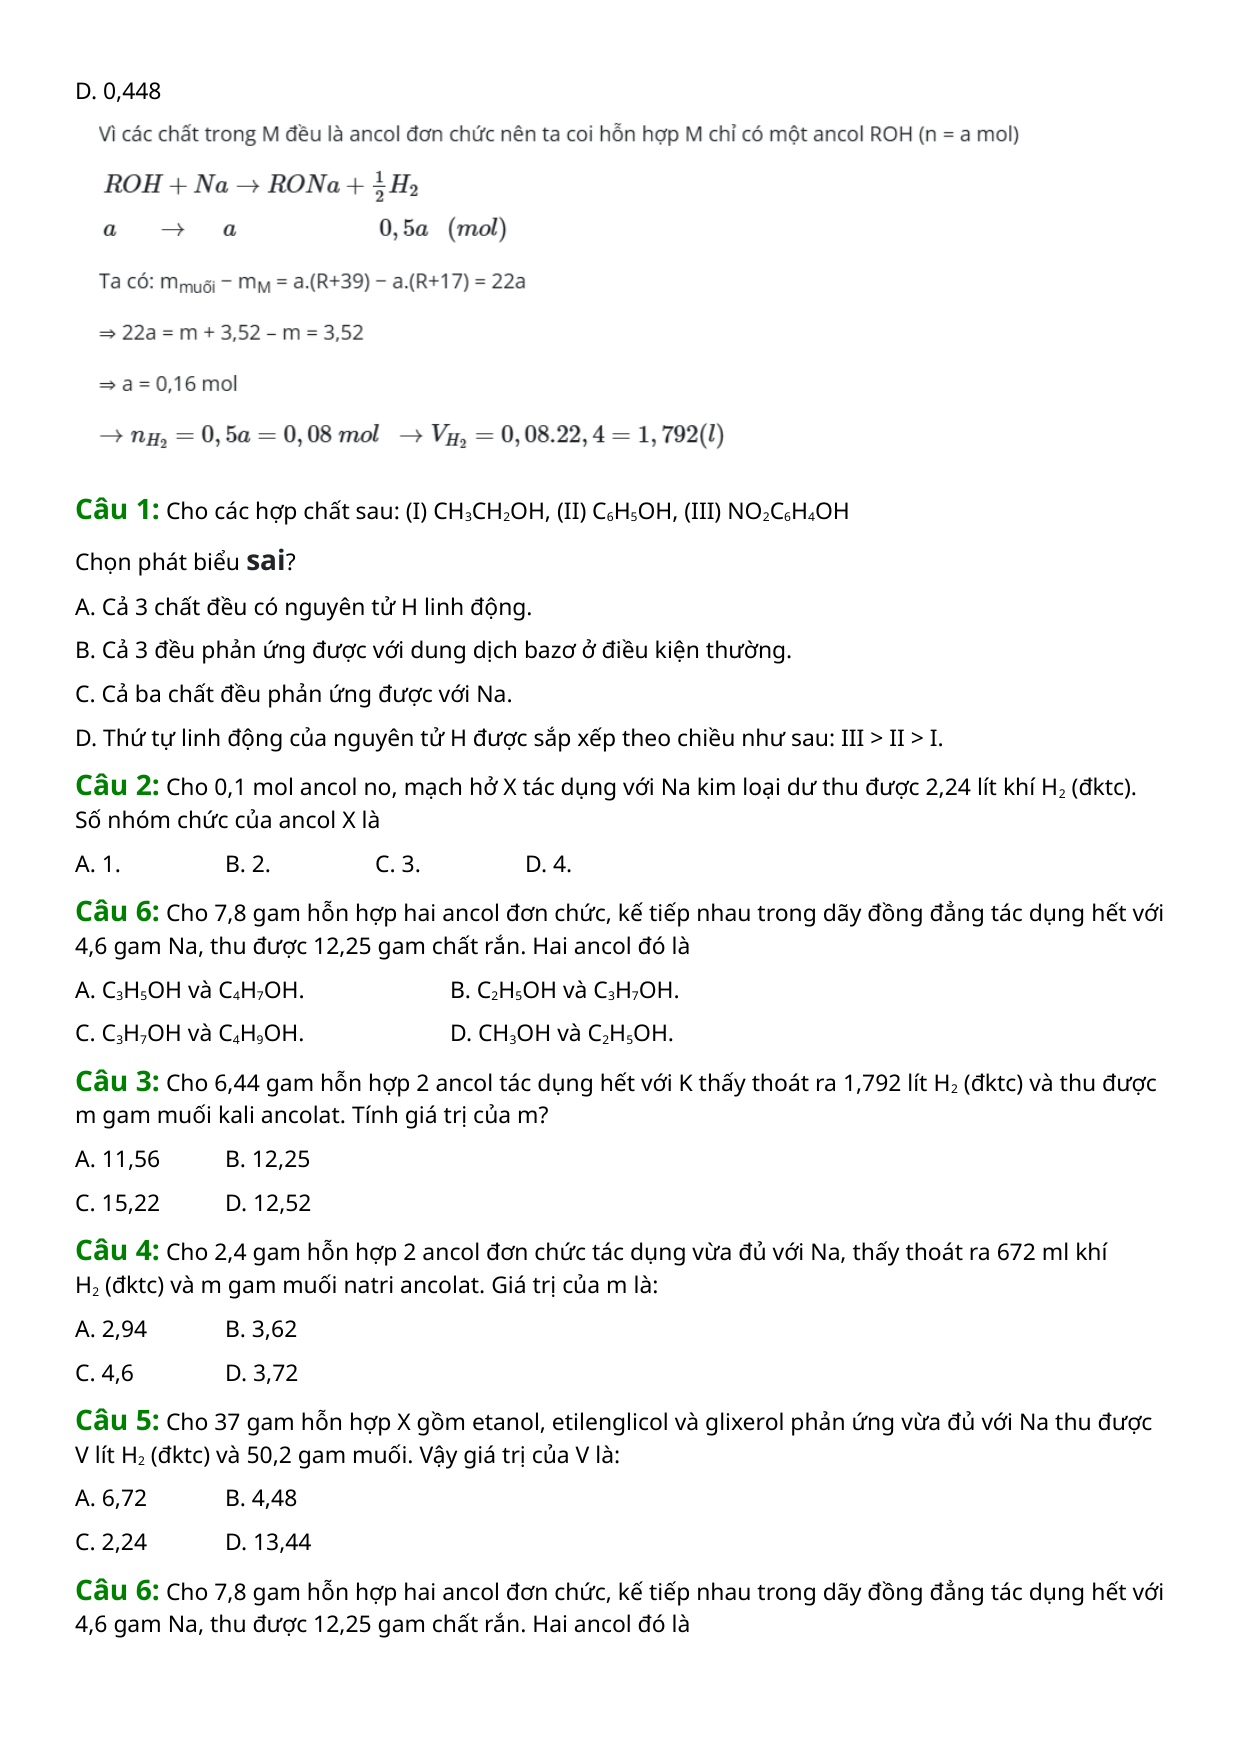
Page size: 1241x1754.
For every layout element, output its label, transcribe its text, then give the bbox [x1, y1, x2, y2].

text Câu 6: Cho 7,8 gam hỗn hợp hai ancol đơn chức, kế tiếp nhau trong dãy đồng đẳng tác dụng hết với 4,6 gam Na, thu được 12,25 gam chất rắn. Hai ancol đó là [75, 1570, 1165, 1639]
text Câu 3: Cho 6,44 gam hỗn hợp 2 ancol tác dụng hết với K thấy thoát ra 1,792 lít H2 (đktc) và thu được m gam muối kali ancolat. Tính giá trị của m? [75, 1061, 1165, 1131]
text Chọn phát biểu sai? [75, 540, 1165, 578]
text D. 0,448 [75, 75, 1165, 106]
text A. Cả 3 chất đều có nguyên tử H linh động. [75, 591, 1165, 622]
text Câu 5: Cho 37 gam hỗn hợp X gồm etanol, etilenglicol và glixerol phản ứng vừa đủ với Na thu được V lít H2 (đktc) và 50,2 gam muối. Vậy giá trị của V là: [75, 1400, 1165, 1470]
text C. Cả ba chất đều phản ứng được với Na. [75, 678, 1165, 709]
text A. 6,72 B. 4,48 [75, 1482, 1165, 1513]
text C. 4,6 D. 3,72 [75, 1356, 1165, 1388]
text C. 2,24 D. 13,44 [75, 1526, 1165, 1557]
text C. C3H7OH và C4H9OH. D. CH3OH và C2H5OH. [75, 1017, 1165, 1048]
text Câu 6: Cho 7,8 gam hỗn hợp hai ancol đơn chức, kế tiếp nhau trong dãy đồng đẳng tác dụng hết với 4,6 gam Na, thu được 12,25 gam chất rắn. Hai ancol đó là [75, 891, 1165, 961]
text A. 11,56 B. 12,25 [75, 1143, 1165, 1174]
text A. C3H5OH và C4H7OH. B. C2H5OH và C3H7OH. [75, 973, 1165, 1005]
text C. 15,22 D. 12,52 [75, 1187, 1165, 1218]
text B. Cả 3 đều phản ứng được với dung dịch bazơ ở điều kiện thường. [75, 634, 1165, 666]
text D. Thứ tự linh động của nguyên tử H được sắp xếp theo chiều như sau: III > II > I. [75, 722, 1165, 753]
text Câu 1: Cho các hợp chất sau: (I) CH3CH2OH, (II) C6H5OH, (III) NO2C6H4OH [75, 489, 1165, 527]
text Câu 2: Cho 0,1 mol ancol no, mạch hở X tác dụng với Na kim loại dư thu được 2,24 lít khí H2 (đktc). Số nhóm chức của ancol X là [75, 766, 1165, 835]
text A. 2,94 B. 3,62 [75, 1313, 1165, 1344]
picture [80, 106, 1171, 464]
text A. 1. B. 2. C. 3. D. 4. [75, 848, 1165, 879]
text Câu 4: Cho 2,4 gam hỗn hợp 2 ancol đơn chức tác dụng vừa đủ với Na, thấy thoát ra 672 ml khí H2 (đktc) và m gam muối natri ancolat. Giá trị của m là: [75, 1231, 1165, 1300]
